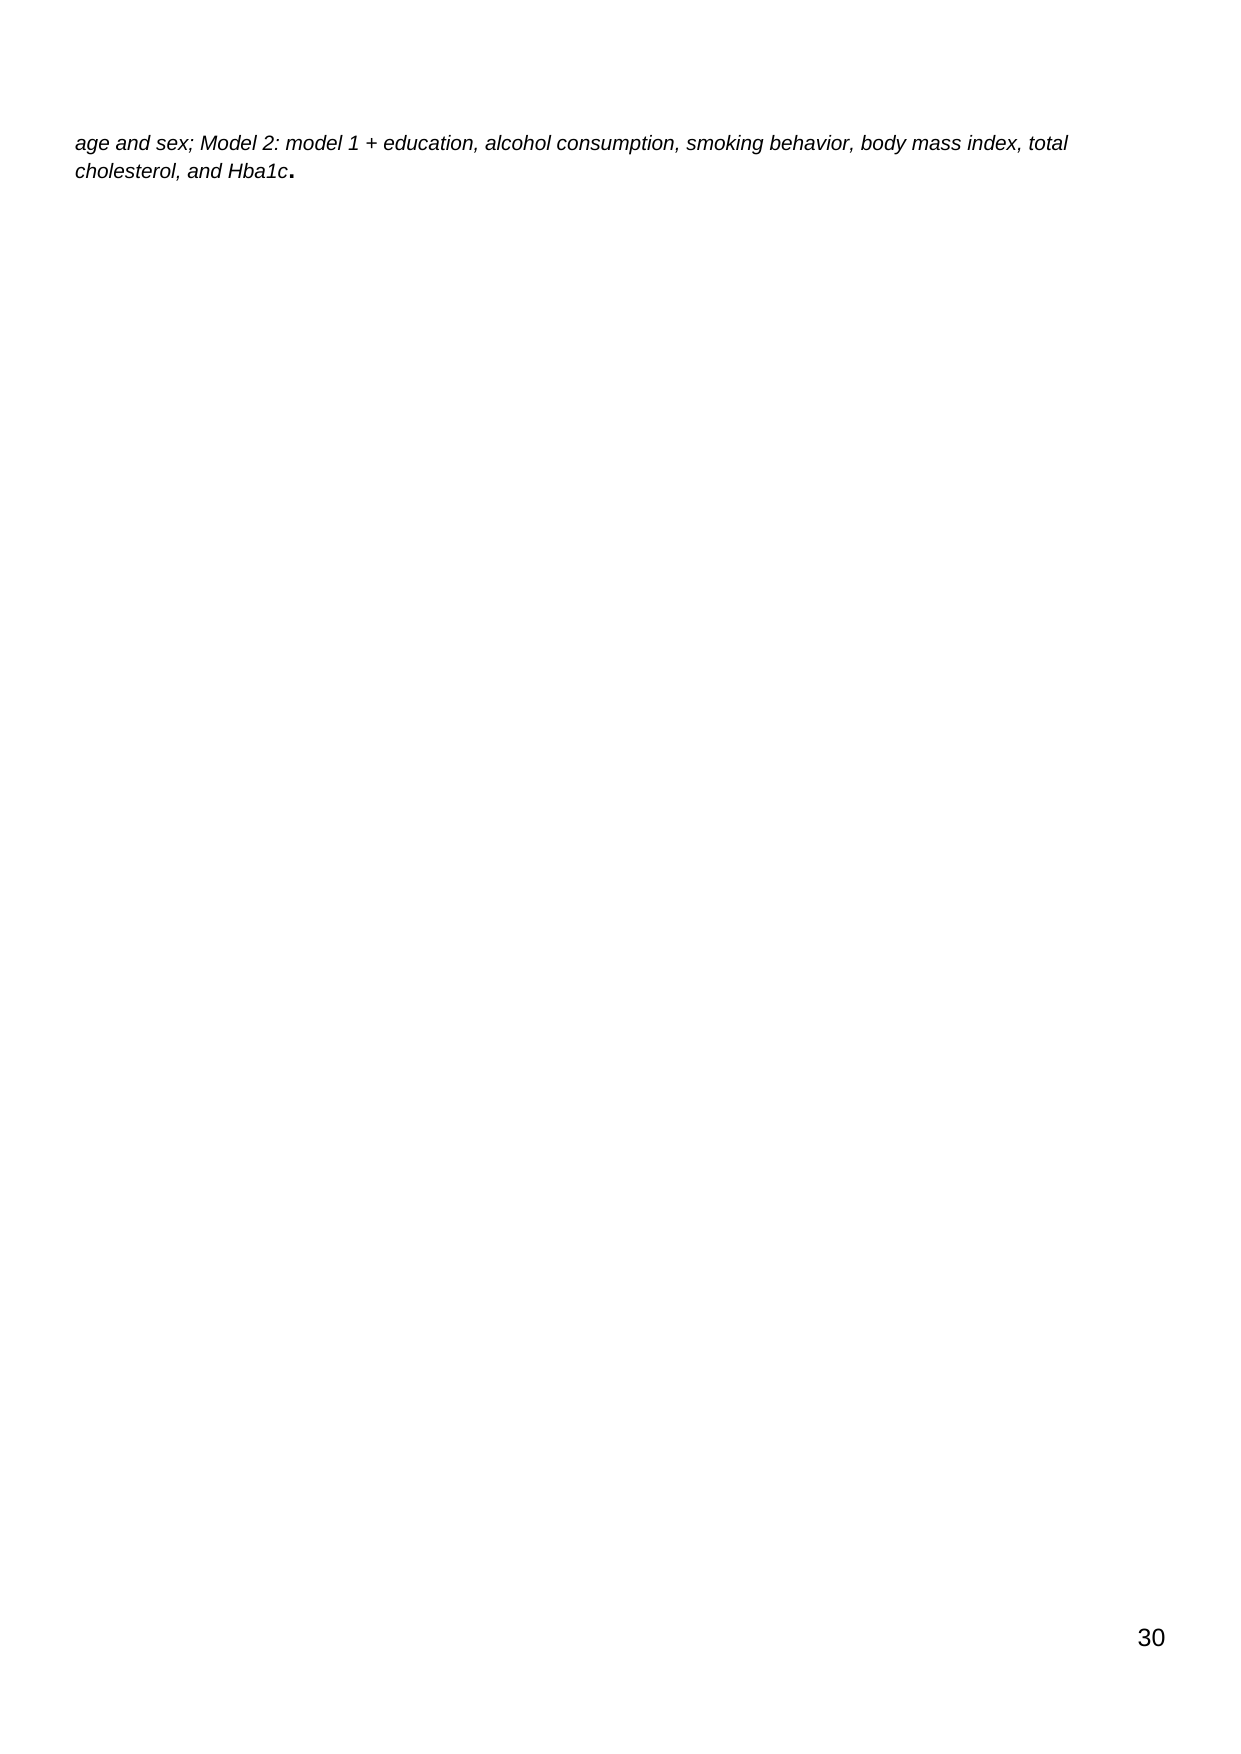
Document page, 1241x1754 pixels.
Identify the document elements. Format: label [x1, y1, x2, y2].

text [75, 131, 1165, 184]
